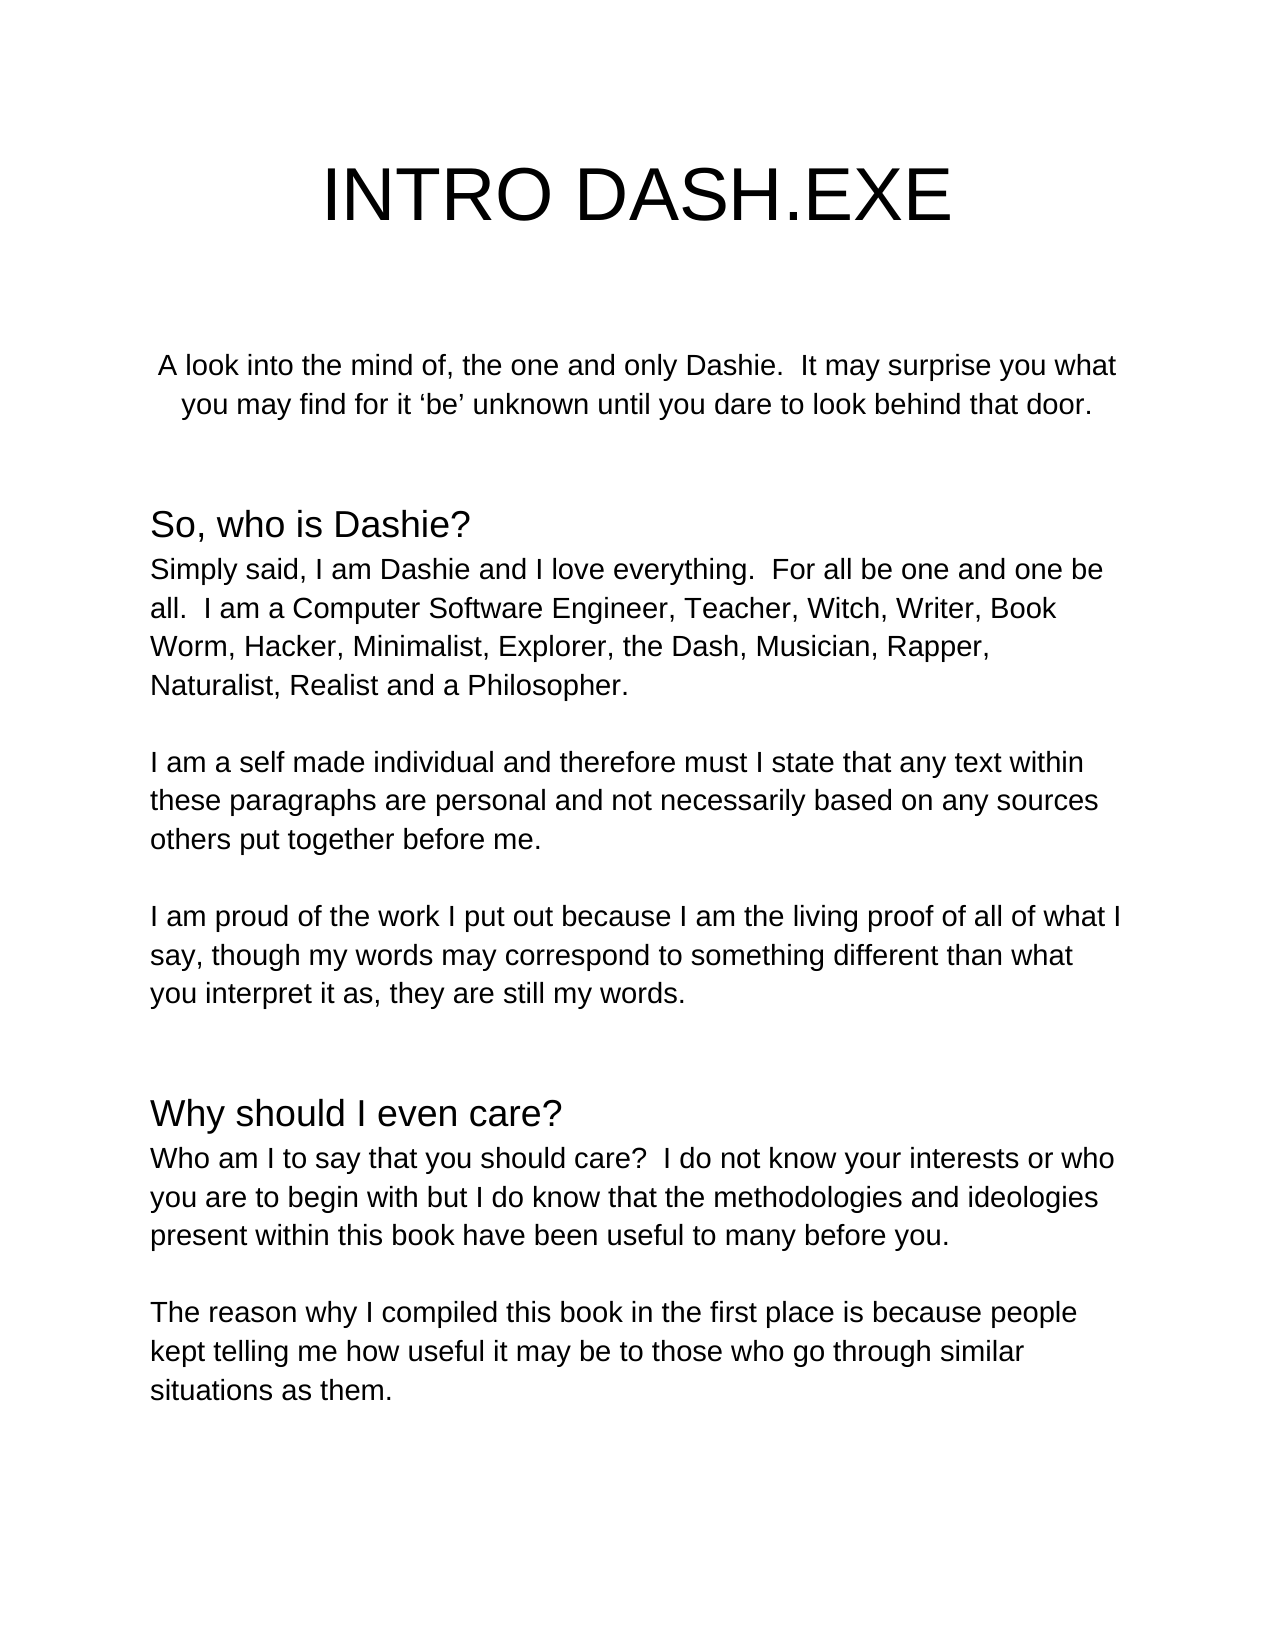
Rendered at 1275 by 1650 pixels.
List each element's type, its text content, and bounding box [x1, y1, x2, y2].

text I am a self made individual and therefore must I state that any text within these paragraphs are personal and not necessarily based on any sources others put together before me. [150, 745, 1125, 855]
text INTRO DASH.EXE [150, 150, 1125, 236]
text So, who is Dashie? [150, 502, 1125, 546]
text Simply said, I am Dashie and I love everything. For all be one and one be all. I am a Computer Software Engineer, Teacher, Witch, Writer, Book Worm, Hacker, Minimalist, Explorer, the Dash, Musician, Rapper, Naturalist, Realist and a Philosopher. [150, 552, 1125, 701]
text Why should I even care? [150, 1092, 1125, 1135]
text Who am I to say that you should care? I do not know your interests or who you are to begin with but I do know that the methodologies and ideologies present within this book have been useful to many before you. [150, 1141, 1125, 1252]
text I am proud of the work I put out because I am the living proof of all of what I say, though my words may correspond to something different than what you interpret it as, they are still my words. [150, 899, 1125, 1009]
text The reason why I compiled this book in the first place is because people kept telling me how useful it may be to those who go through similar situations as them. [150, 1295, 1125, 1406]
text A look into the mind of, the one and only Dashie. It may surprise you what you may find for it ‘be’ unknown until you dare to look behind that door. [150, 348, 1125, 420]
